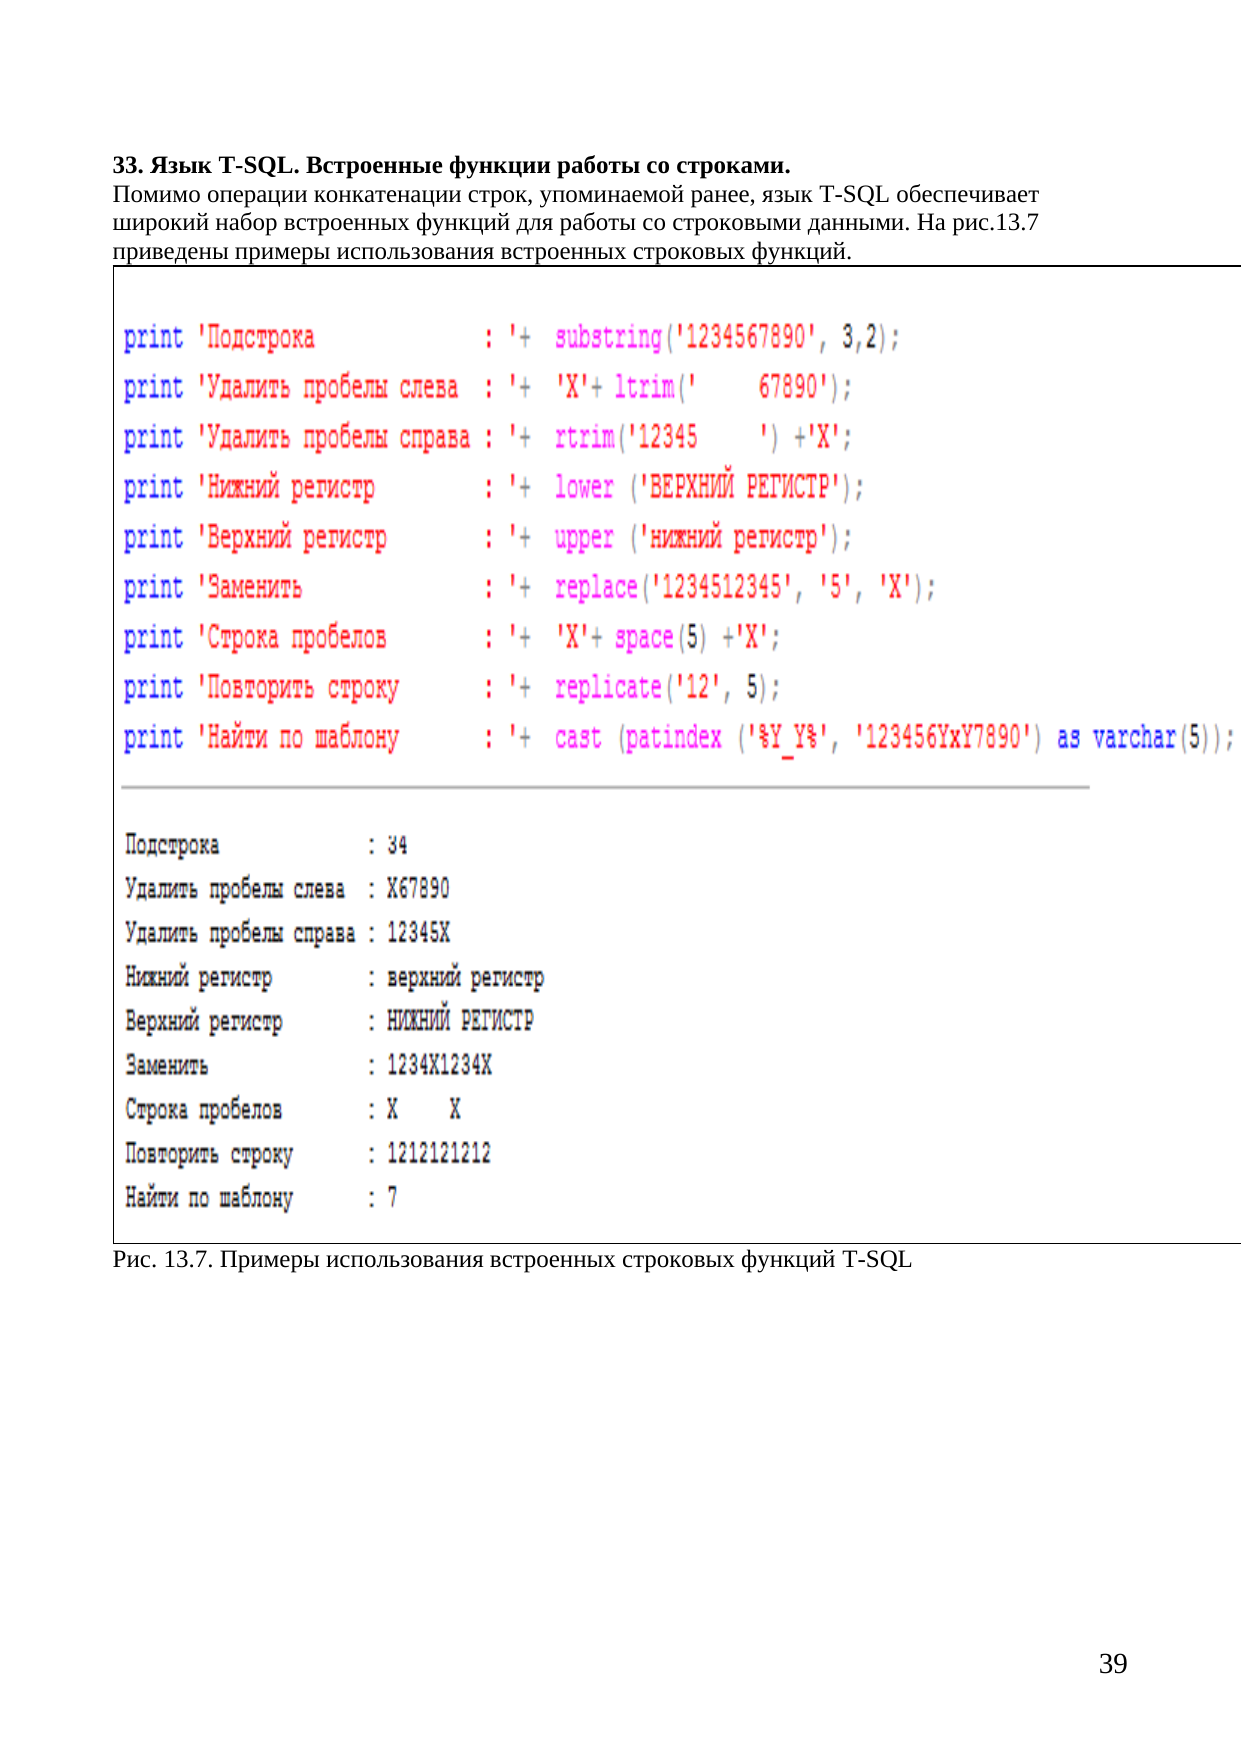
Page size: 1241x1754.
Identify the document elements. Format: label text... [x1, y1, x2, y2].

text Помимо операции конкатенации строк, упоминаемой ранее, язык T-SQL обеспечивает широкий набор встроенных функций для работы со строковыми данными. На рис.13.7 приведены примеры использования встроенных строковых функций. [112, 179, 1128, 265]
text 33. Язык T-SQL. Встроенные функции работы со строками. [112, 150, 1128, 179]
picture [114, 267, 1241, 1243]
text Рис. 13.7. Примеры использования встроенных строковых функций T-SQL [112, 1244, 1128, 1273]
